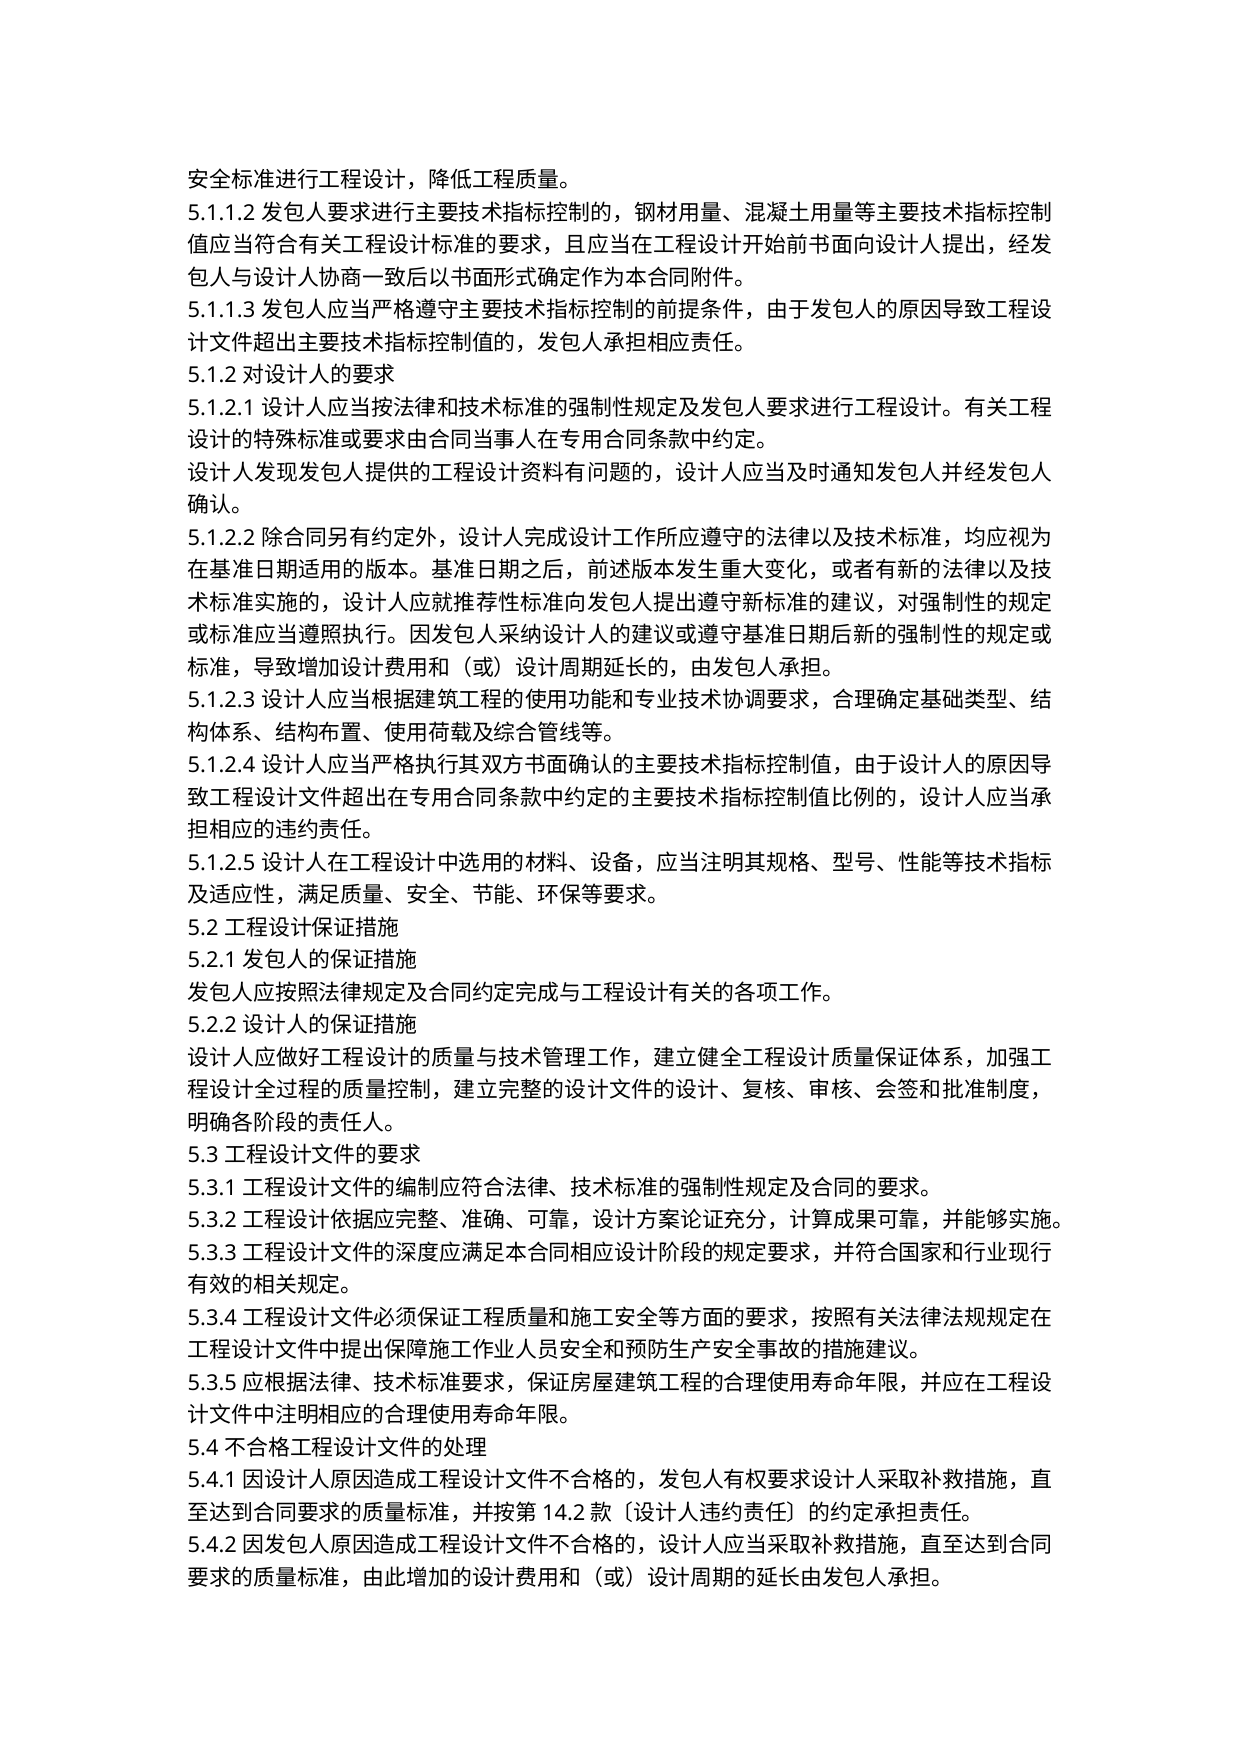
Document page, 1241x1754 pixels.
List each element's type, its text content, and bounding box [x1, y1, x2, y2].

text 5.3.4 工程设计文件必须保证工程质量和施工安全等方面的要求，按照有关法律法规规定在工程设计文件中提出保障施工作业人员安全和预防生产安全事故的措施建议。 [187, 1299, 1053, 1364]
text 发包人应按照法律规定及合同约定完成与工程设计有关的各项工作。 [187, 974, 1053, 1007]
text 5.3.2 工程设计依据应完整、准确、可靠，设计方案论证充分，计算成果可靠，并能够实施。 [187, 1202, 1053, 1234]
text 5.2.2 设计人的保证措施 [187, 1007, 1053, 1039]
text 5.1.1.3 发包人应当严格遵守主要技术指标控制的前提条件，由于发包人的原因导致工程设计文件超出主要技术指标控制值的，发包人承担相应责任。 [187, 292, 1053, 357]
text 设计人应做好工程设计的质量与技术管理工作，建立健全工程设计质量保证体系，加强工程设计全过程的质量控制，建立完整的设计文件的设计、复核、审核、会签和批准制度，明确各阶段的责任人。 [187, 1039, 1053, 1137]
text 5.3 工程设计文件的要求 [187, 1137, 1053, 1169]
text 5.1.2.4 设计人应当严格执行其双方书面确认的主要技术指标控制值，由于设计人的原因导致工程设计文件超出在专用合同条款中约定的主要技术指标控制值比例的，设计人应当承担相应的违约责任。 [187, 747, 1053, 844]
text 5.2 工程设计保证措施 [187, 909, 1053, 942]
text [187, 162, 1053, 194]
text 5.1.2.3 设计人应当根据建筑工程的使用功能和专业技术协调要求，合理确定基础类型、结构体系、结构布置、使用荷载及综合管线等。 [187, 682, 1053, 747]
text 5.2.1 发包人的保证措施 [187, 942, 1053, 974]
text 5.1.1.2 发包人要求进行主要技术指标控制的，钢材用量、混凝土用量等主要技术指标控制值应当符合有关工程设计标准的要求，且应当在工程设计开始前书面向设计人提出，经发包人与设计人协商一致后以书面形式确定作为本合同附件。 [187, 194, 1053, 292]
text 5.3.3 工程设计文件的深度应满足本合同相应设计阶段的规定要求，并符合国家和行业现行有效的相关规定。 [187, 1234, 1053, 1299]
text 5.1.2.2 除合同另有约定外，设计人完成设计工作所应遵守的法律以及技术标准，均应视为在基准日期适用的版本。基准日期之后，前述版本发生重大变化，或者有新的法律以及技术标准实施的，设计人应就推荐性标准向发包人提出遵守新标准的建议，对强制性的规定或标准应当遵照执行。因发包人采纳设计人的建议或遵守基准日期后新的强制性的规定或标准，导致增加设计费用和（或）设计周期延长的，由发包人承担。 [187, 519, 1053, 682]
text 5.1.2.1 设计人应当按法律和技术标准的强制性规定及发包人要求进行工程设计。有关工程设计的特殊标准或要求由合同当事人在专用合同条款中约定。 [187, 389, 1053, 454]
text 5.1.2 对设计人的要求 [187, 357, 1053, 389]
text 设计人发现发包人提供的工程设计资料有问题的，设计人应当及时通知发包人并经发包人确认。 [187, 454, 1053, 519]
text 5.1.2.5 设计人在工程设计中选用的材料、设备，应当注明其规格、型号、性能等技术指标及适应性，满足质量、安全、节能、环保等要求。 [187, 844, 1053, 909]
text 5.4.1 因设计人原因造成工程设计文件不合格的，发包人有权要求设计人采取补救措施，直至达到合同要求的质量标准，并按第14.2款〔设计人违约责任〕的约定承担责任。 [187, 1462, 1053, 1527]
text 5.4 不合格工程设计文件的处理 [187, 1429, 1053, 1462]
text 5.3.1 工程设计文件的编制应符合法律、技术标准的强制性规定及合同的要求。 [187, 1169, 1053, 1202]
text 5.3.5 应根据法律、技术标准要求，保证房屋建筑工程的合理使用寿命年限，并应在工程设计文件中注明相应的合理使用寿命年限。 [187, 1364, 1053, 1429]
text 5.4.2 因发包人原因造成工程设计文件不合格的，设计人应当采取补救措施，直至达到合同要求的质量标准，由此增加的设计费用和（或）设计周期的延长由发包人承担。 [187, 1527, 1053, 1592]
